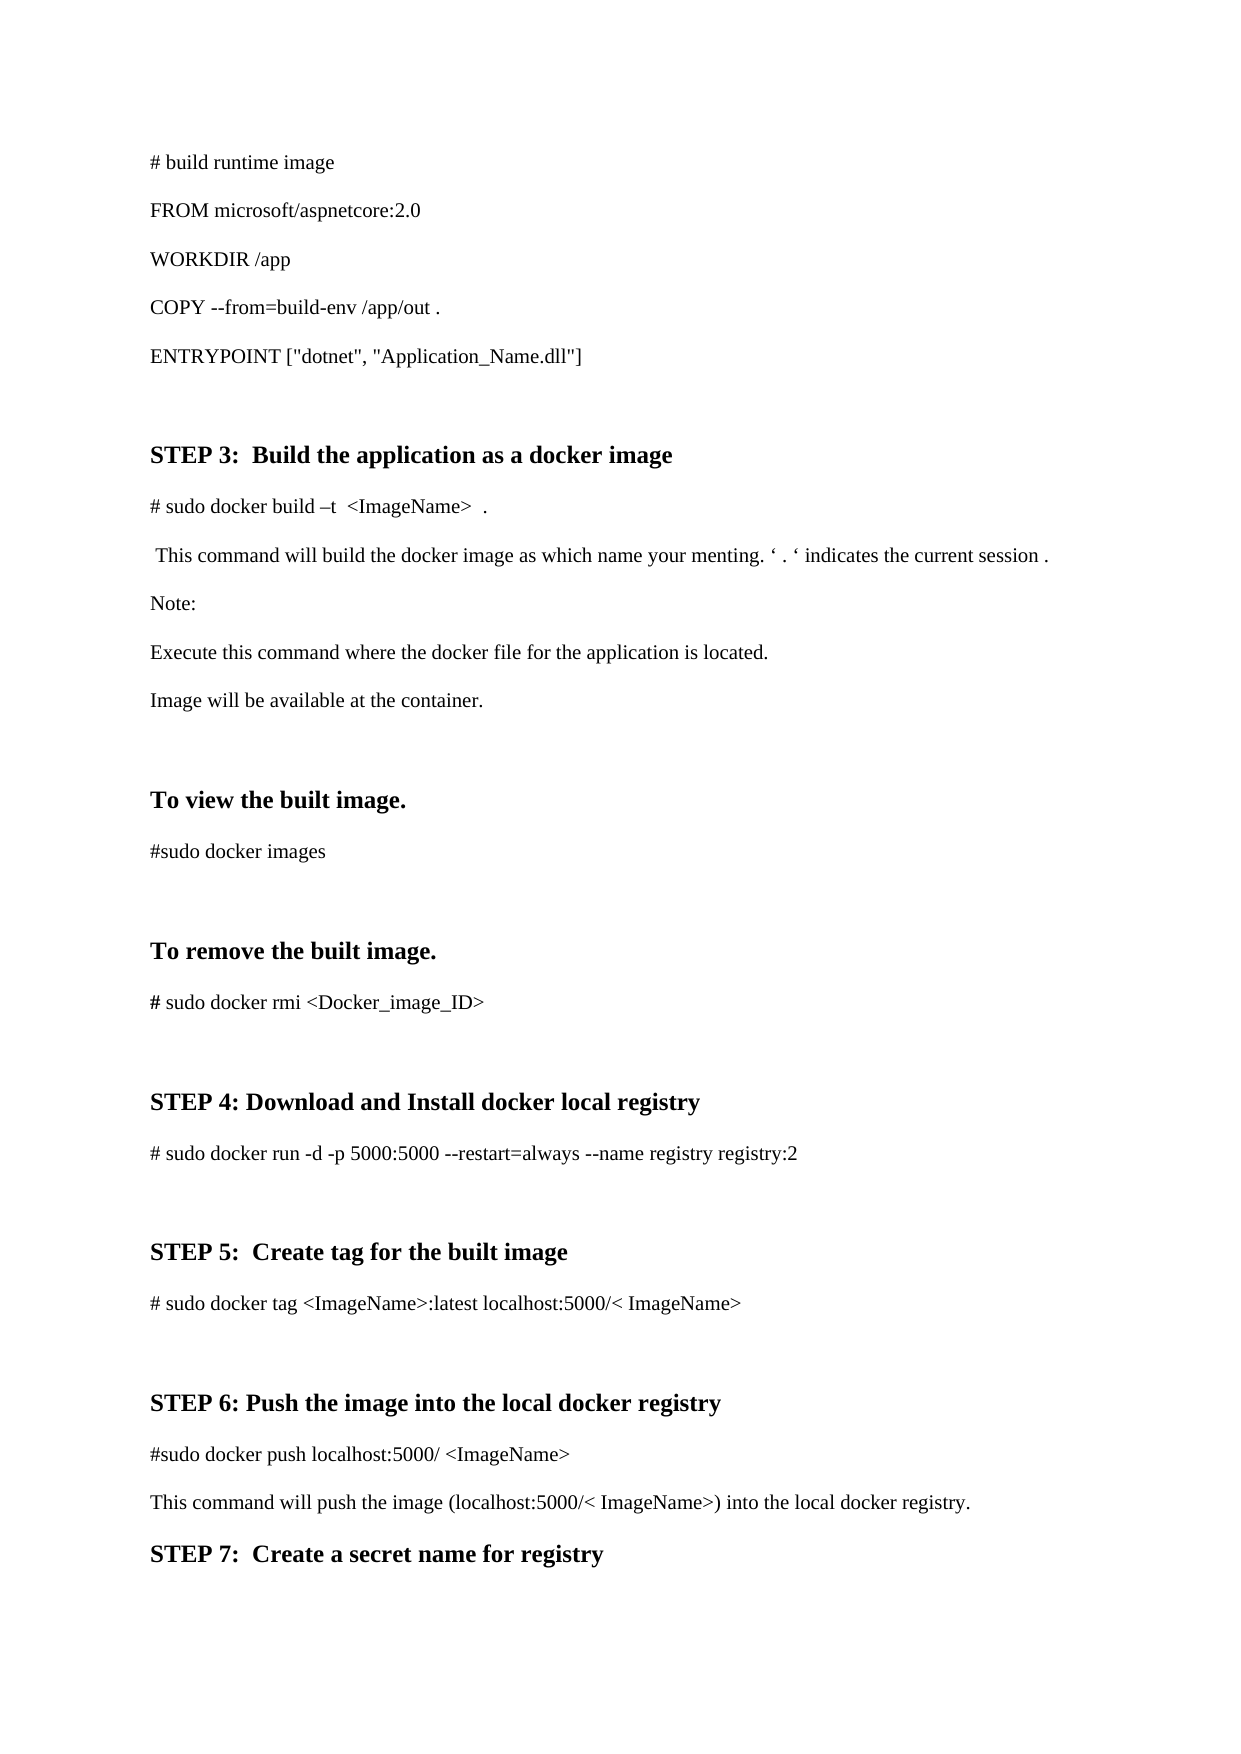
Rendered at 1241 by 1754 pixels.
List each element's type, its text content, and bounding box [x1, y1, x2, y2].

text #sudo docker push localhost:5000/ <ImageName> [150, 1442, 1090, 1466]
text FROM microsoft/aspnetcore:2.0 [150, 198, 1090, 222]
text # sudo docker tag <ImageName>:latest localhost:5000/< ImageName> [150, 1291, 1090, 1315]
text # sudo docker run -d -p 5000:5000 --restart=always --name registry registry:2 [150, 1140, 1090, 1164]
text # sudo docker rmi <Docker_image_ID> [150, 990, 1090, 1014]
text STEP 7: Create a secret name for registry [150, 1539, 1090, 1567]
text # sudo docker build –t <ImageName> . [150, 494, 1090, 518]
text # build runtime image [150, 150, 1090, 174]
text This command will build the docker image as which name your menting. ‘ . ‘ indicates the current session . [150, 543, 1090, 567]
text Image will be available at the container. [150, 688, 1090, 712]
text Execute this command where the docker file for the application is located. [150, 640, 1090, 664]
text To view the built image. [150, 785, 1090, 814]
text Note: [150, 591, 1090, 615]
text This command will push the image (localhost:5000/< ImageName>) into the local docker registry. [150, 1490, 1090, 1514]
text STEP 3: Build the application as a docker image [150, 441, 1090, 469]
text STEP 4: Download and Install docker local registry [150, 1087, 1090, 1115]
text #sudo docker images [150, 839, 1090, 863]
text To remove the built image. [150, 936, 1090, 964]
text STEP 6: Push the image into the local docker registry [150, 1388, 1090, 1417]
text STEP 5: Create tag for the built image [150, 1237, 1090, 1266]
text WORKDIR /app [150, 247, 1090, 271]
text COPY --from=build-env /app/out . [150, 295, 1090, 319]
text ENTRYPOINT ["dotnet", "Application_Name.dll"] [150, 344, 1090, 368]
